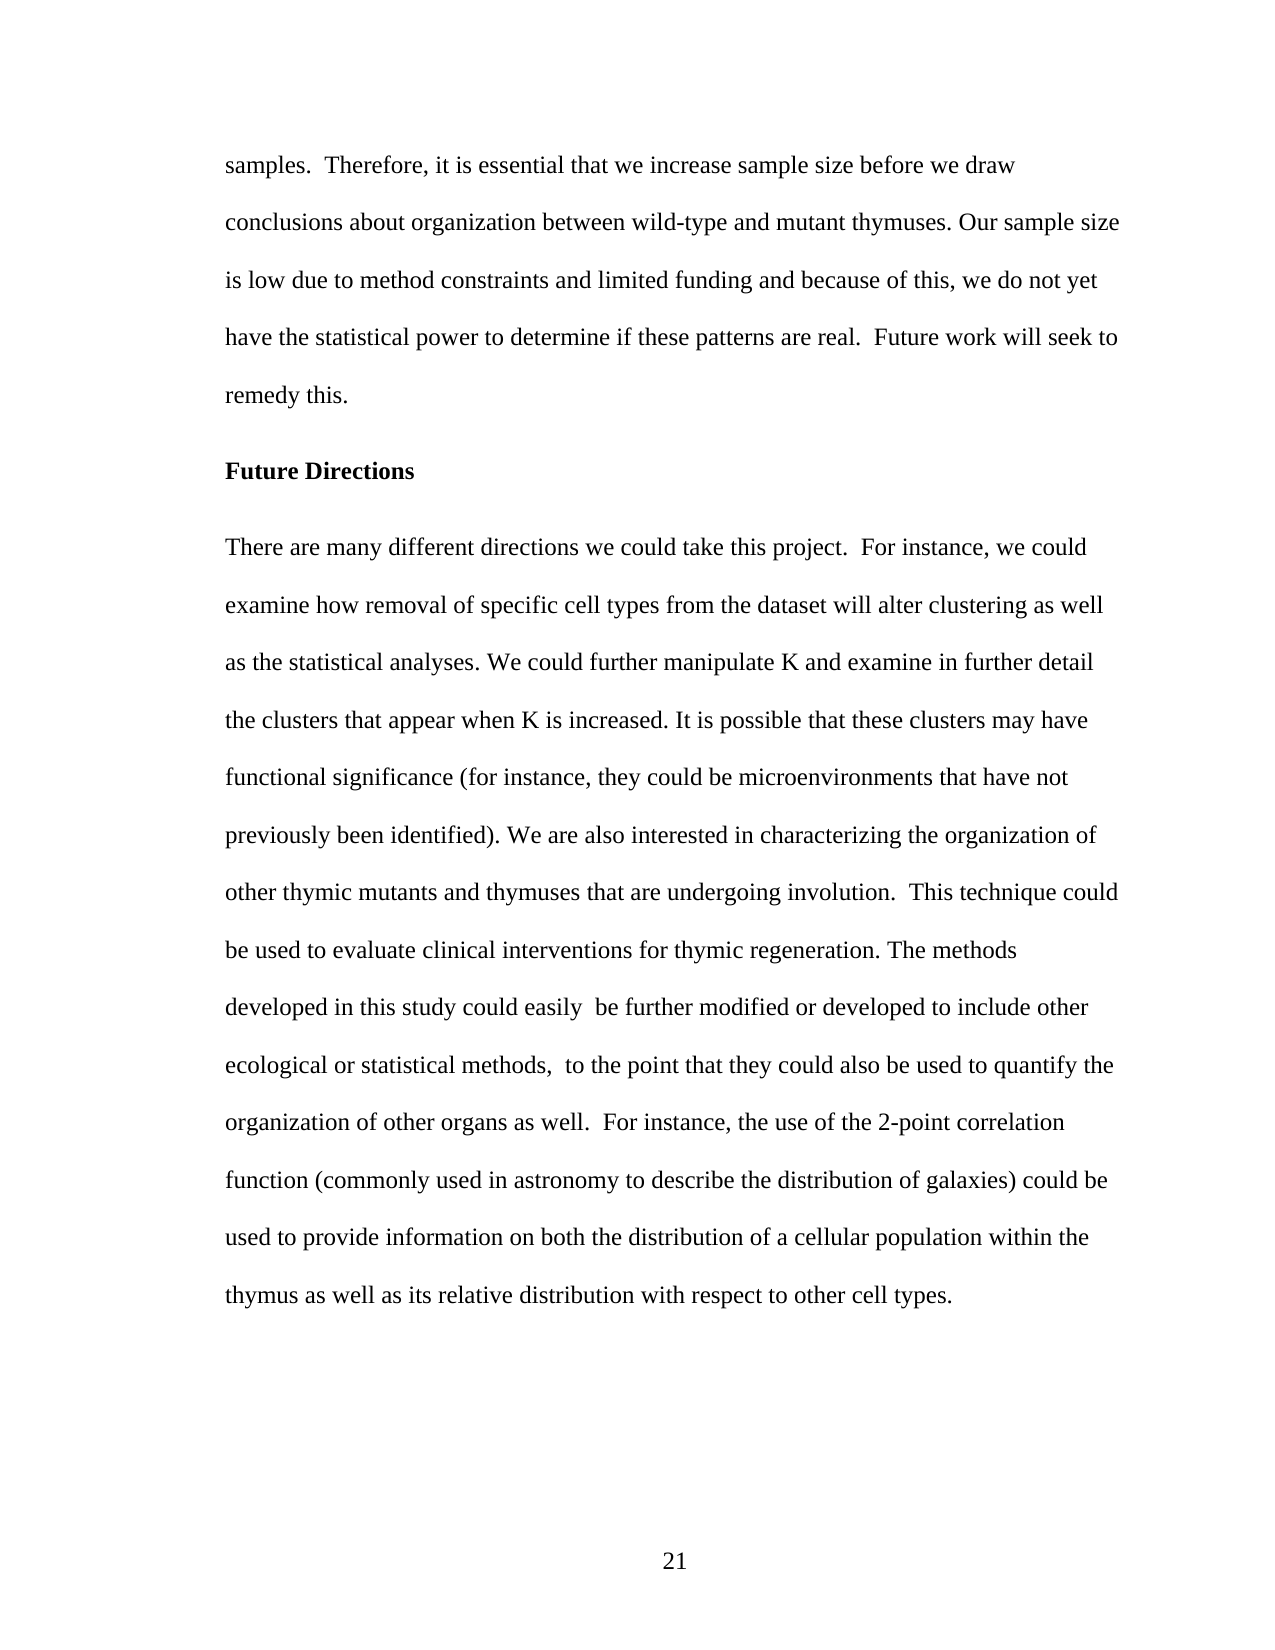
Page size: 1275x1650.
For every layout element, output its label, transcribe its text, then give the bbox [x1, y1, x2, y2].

text There are many different directions we could take this project. For instance, we could examine how removal of specific cell types from the dataset will alter clustering as well as the statistical analyses. We could further manipulate K and examine in further detail the clusters that appear when K is increased. It is possible that these clusters may have functional significance (for instance, they could be microenvironments that have not previously been identified). We are also interested in characterizing the organization of other thymic mutants and thymuses that are undergoing involution. This technique could be used to evaluate clinical interventions for thymic regeneration. The methods developed in this study could easily be further modified or developed to include other ecological or statistical methods, to the point that they could also be used to quantify the organization of other organs as well. For instance, the use of the 2-point correlation function (commonly used in astronomy to describe the distribution of galaxies) could be used to provide information on both the distribution of a cellular population within the thymus as well as its relative distribution with respect to other cell types. [225, 532, 1125, 1309]
text Future Directions [225, 456, 1125, 485]
